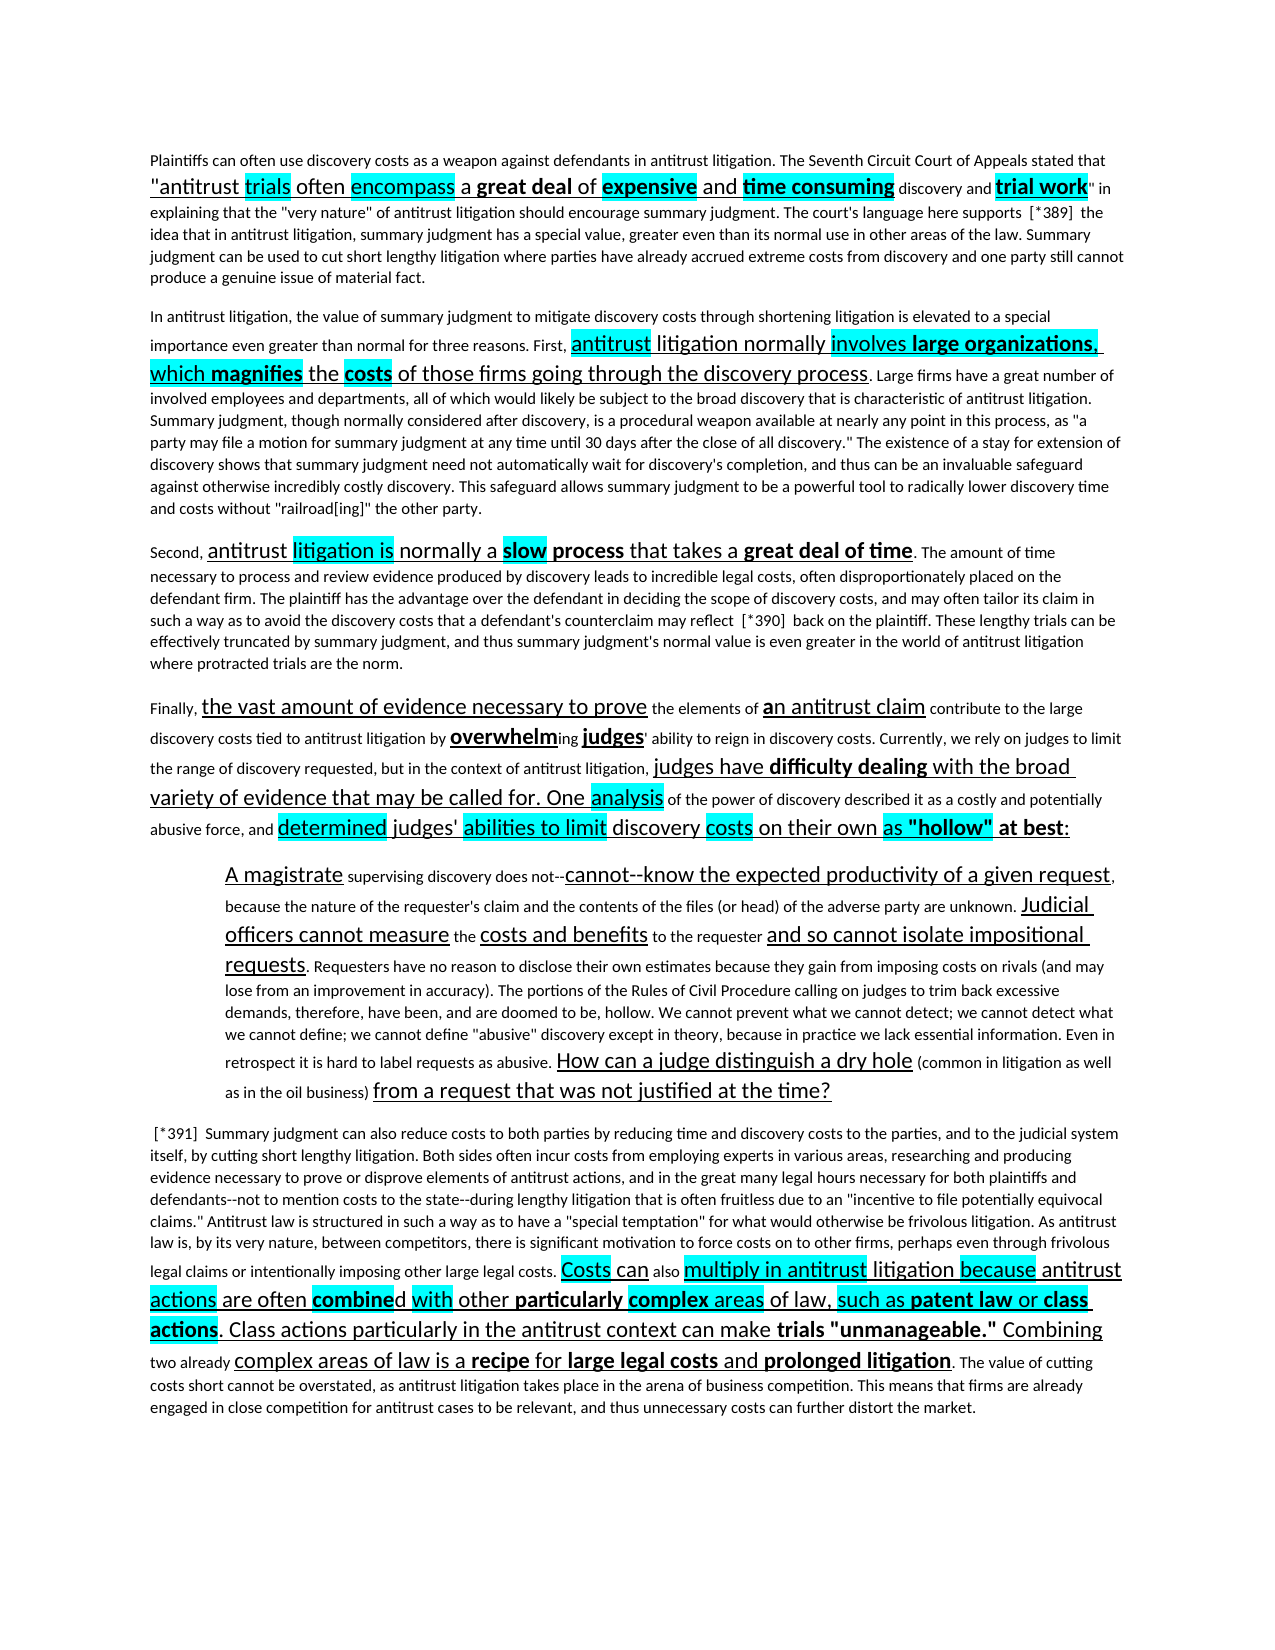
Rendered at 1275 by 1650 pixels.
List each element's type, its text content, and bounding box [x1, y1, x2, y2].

text [*391] Summary judgment can also reduce costs to both parties by reducing time and discovery costs to the parties, and to the judicial system itself, by cutting short lengthy litigation. Both sides often incur costs from employing experts in various areas, researching and producing evidence necessary to prove or disprove elements of antitrust actions, and in the great many legal hours necessary for both plaintiffs and defendants--not to mention costs to the state--during lengthy litigation that is often fruitless due to an "incentive to file potentially equivocal claims." Antitrust law is structured in such a way as to have a "special temptation" for what would otherwise be frivolous litigation. As antitrust law is, by its very nature, between competitors, there is significant motivation to force costs on to other firms, perhaps even through frivolous legal claims or intentionally imposing other large legal costs. Costs can also multiply in antitrust litigation because antitrust actions are often combined with other particularly complex areas of law, such as patent law or class actions. Class actions particularly in the antitrust context can make trials "unmanageable." Combining two already complex areas of law is a recipe for large legal costs and prolonged litigation. The value of cutting costs short cannot be overstated, as antitrust litigation takes place in the arena of business competition. This means that firms are already engaged in close competition for antitrust cases to be relevant, and thus unnecessary costs can further distort the market. [150, 1123, 1125, 1418]
text In antitrust litigation, the value of summary judgment to mitigate discovery costs through shortening litigation is elevated to a special importance even greater than normal for three reasons. First, antitrust litigation normally involves large organizations, which magnifies the costs of those firms going through the discovery process. Large firms have a great number of involved employees and departments, all of which would likely be subject to the broad discovery that is characteristic of antitrust litigation. Summary judgment, though normally considered after discovery, is a procedural weapon available at nearly any point in this process, as "a party may file a motion for summary judgment at any time until 30 days after the close of all discovery." The existence of a stay for extension of discovery shows that summary judgment need not automatically wait for discovery's completion, and thus can be an invaluable safeguard against otherwise incredibly costly discovery. This safeguard allows summary judgment to be a powerful tool to radically lower discovery time and costs without "railroad[ing]" the other party. [150, 306, 1125, 518]
text Second, antitrust litigation is normally a slow process that takes a great deal of time. The amount of time necessary to process and review evidence produced by discovery leads to incredible legal costs, often disproportionately placed on the defendant firm. The plaintiff has the advantage over the defendant in deciding the scope of discovery costs, and may often tailor its claim in such a way as to avoid the discovery costs that a defendant's counterclaim may reflect [*390] back on the plaintiff. These lengthy trials can be effectively truncated by summary judgment, and thus summary judgment's normal value is even greater in the world of antitrust litigation where protracted trials are the norm. [150, 536, 1125, 674]
text Finally, the vast amount of evidence necessary to prove the elements of an antitrust claim contribute to the large discovery costs tied to antitrust litigation by overwhelming judges' ability to reign in discovery costs. Currently, we rely on judges to limit the range of discovery requested, but in the context of antitrust litigation, judges have difficulty dealing with the broad variety of evidence that may be called for. One analysis of the power of discovery described it as a costly and potentially abusive force, and determined judges' abilities to limit discovery costs on their own as "hollow" at best: [150, 692, 1125, 841]
text Plaintiffs can often use discovery costs as a weapon against defendants in antitrust litigation. The Seventh Circuit Court of Appeals stated that "antitrust trials often encompass a great deal of expensive and time consuming discovery and trial work" in explaining that the "very nature" of antitrust litigation should encourage summary judgment. The court's language here supports [*389] the idea that in antitrust litigation, summary judgment has a special value, greater even than its normal use in other areas of the law. Summary judgment can be used to cut short lengthy litigation where parties have already accrued extreme costs from discovery and one party still cannot produce a genuine issue of material fact. [150, 150, 1125, 288]
text A magistrate supervising discovery does not--cannot--know the expected productivity of a given request, because the nature of the requester's claim and the contents of the files (or head) of the adverse party are unknown. Judicial officers cannot measure the costs and benefits to the requester and so cannot isolate impositional requests. Requesters have no reason to disclose their own estimates because they gain from imposing costs on rivals (and may lose from an improvement in accuracy). The portions of the Rules of Civil Procedure calling on judges to trim back excessive demands, therefore, have been, and are doomed to be, hollow. We cannot prevent what we cannot detect; we cannot detect what we cannot define; we cannot define "abusive" discovery except in theory, because in practice we lack essential information. Even in retrospect it is hard to label requests as abusive. How can a judge distinguish a dry hole (common in litigation as well as in the oil business) from a request that was not justified at the time? [225, 860, 1125, 1104]
